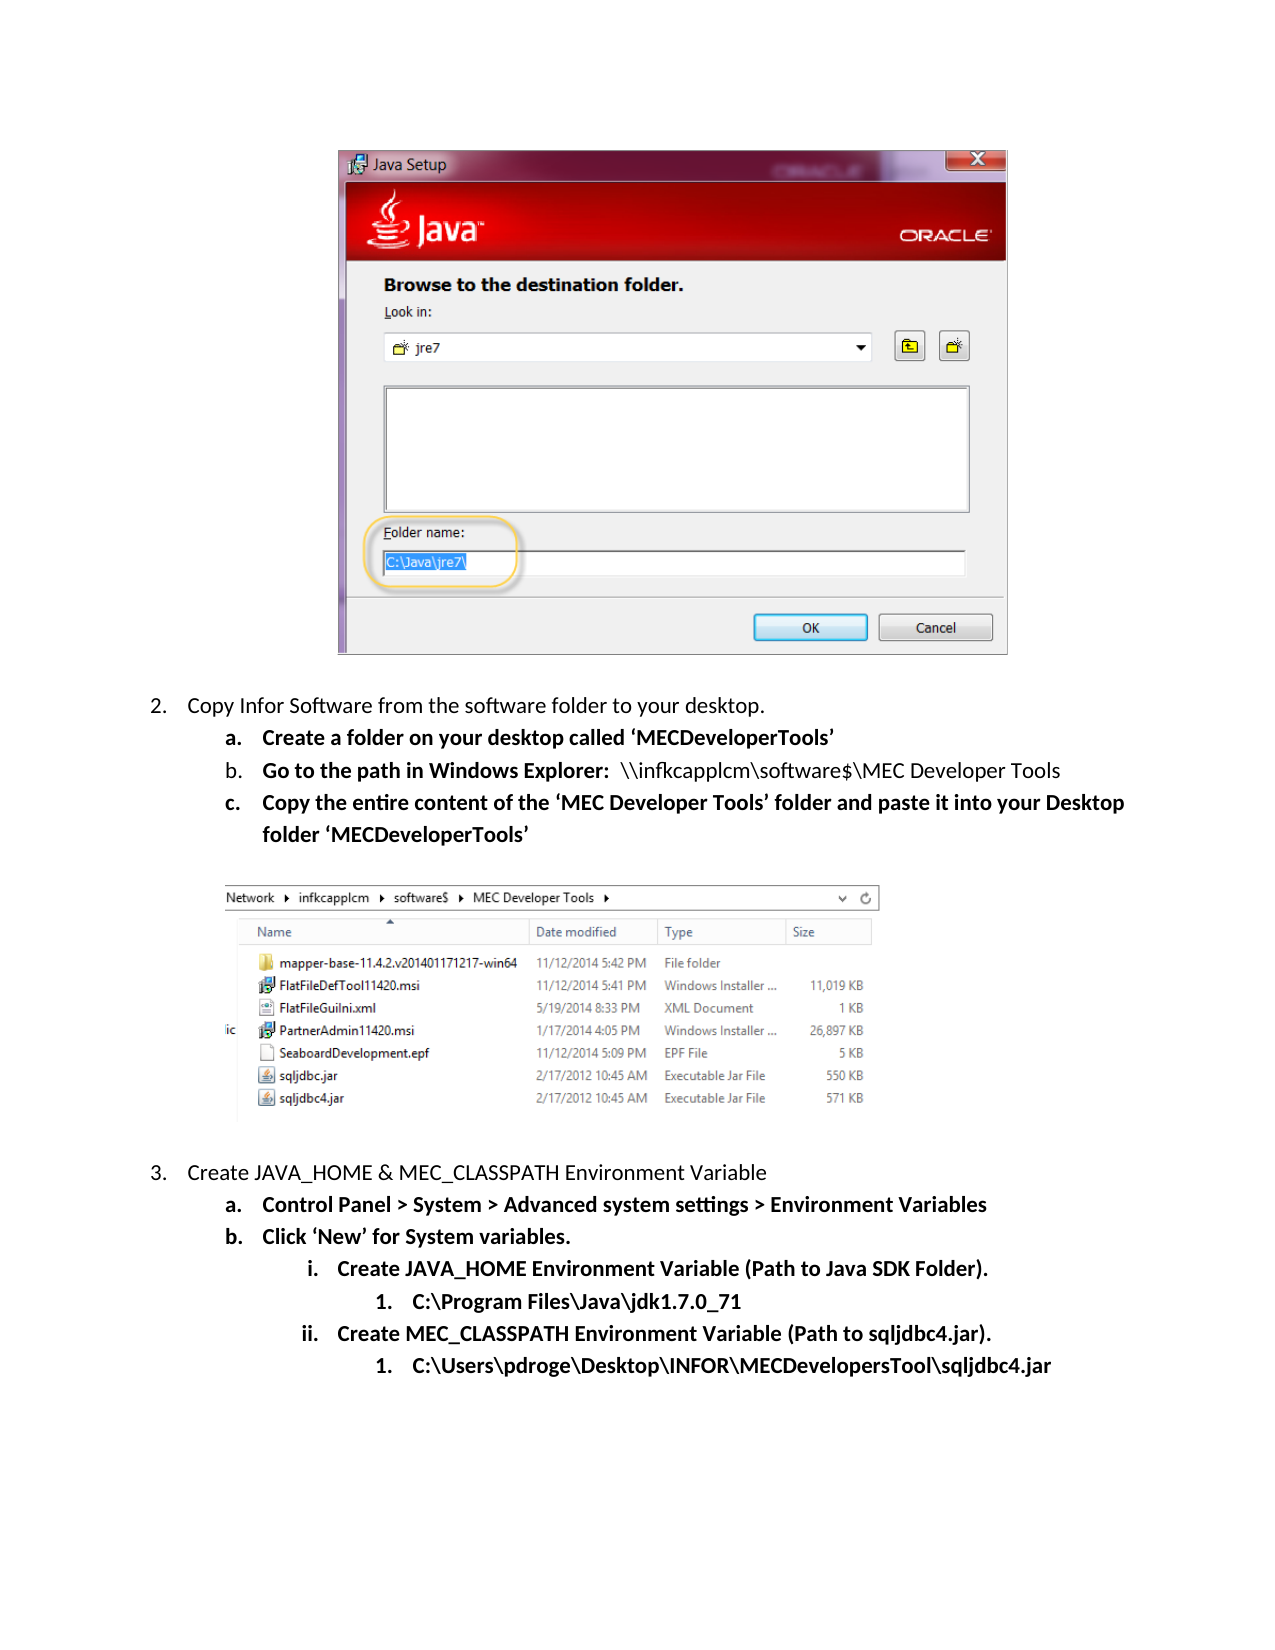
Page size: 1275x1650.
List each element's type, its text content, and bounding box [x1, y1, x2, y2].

list Create JAVA_HOME Environment Variable (Path to Java SDK Folder). [319, 1254, 1162, 1283]
list Copy Infor Software from the software folder to your desktop. [150, 691, 1162, 719]
picture [337, 150, 1008, 655]
list Create MEC_CLASSPATH Environment Variable (Path to sqljdbc4.jar). [319, 1319, 1162, 1347]
list Create a folder on your desktop called ‘MECDeveloperTools’ [225, 723, 1162, 752]
list C:\Program Files\Java\jdk1.7.0_71 [375, 1287, 1162, 1315]
list Click ‘New’ for System variables. [225, 1222, 1162, 1250]
list Go to the path in Windows Explorer: \\infkcapplcm\software$\MEC Developer Tools [225, 756, 1162, 784]
list C:\Users\pdroge\Desktop\INFOR\MECDevelopersTool\sqljdbc4.jar [375, 1351, 1162, 1379]
list Copy the entire content of the ‘MEC Developer Tools’ folder and paste it into your Desktop folder ‘MECDeveloperTools’ [225, 788, 1162, 848]
list Control Panel > System > Advanced system settings > Environment Variables [225, 1190, 1162, 1218]
list Create JAVA_HOME & MEC_CLASSPATH Environment Variable [150, 1158, 1162, 1186]
picture [225, 884, 887, 1122]
